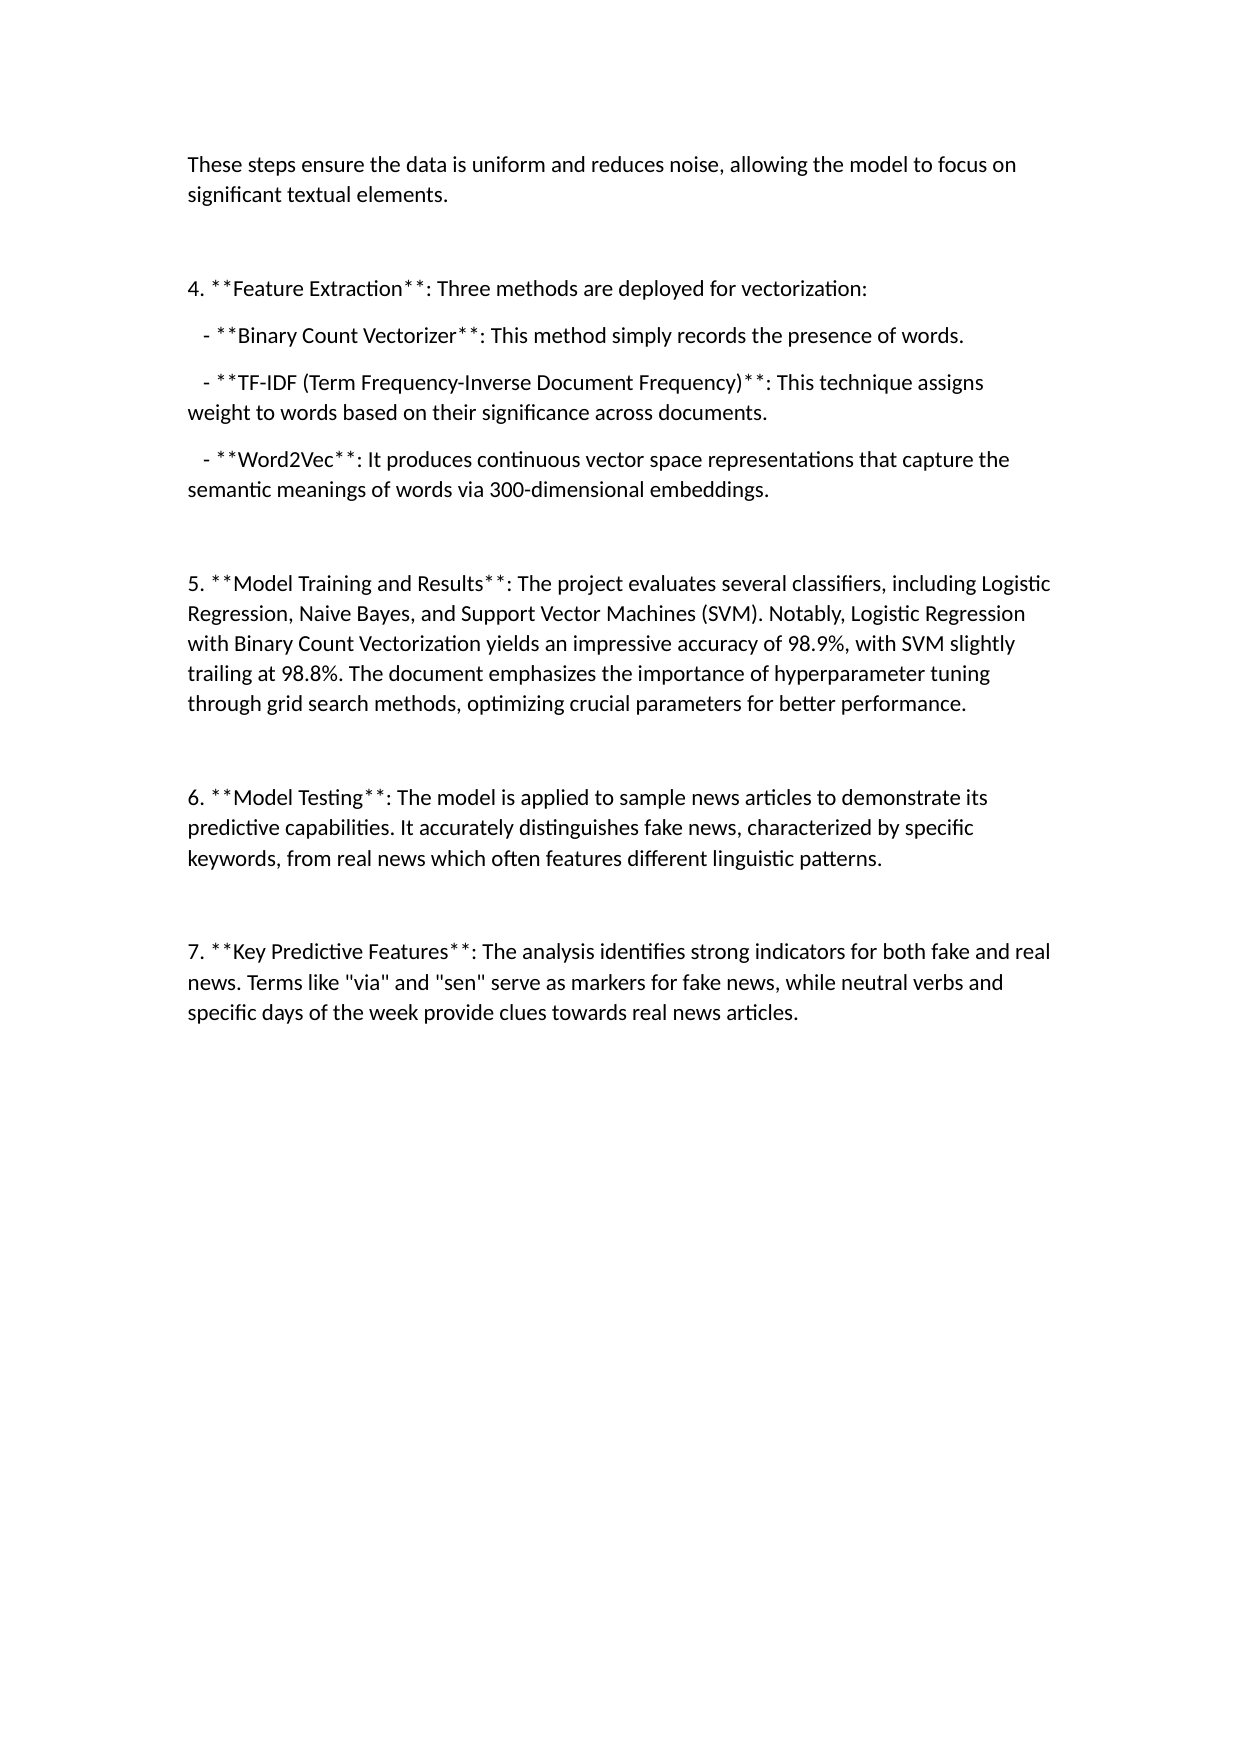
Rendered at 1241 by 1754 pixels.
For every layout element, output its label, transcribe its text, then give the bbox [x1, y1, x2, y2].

text - **TF-IDF (Term Frequency-Inverse Document Frequency)**: This technique assigns weight to words based on their significance across documents. [187, 368, 1053, 426]
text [187, 150, 1053, 208]
text 4. **Feature Extraction**: Three methods are deployed for vectorization: [187, 274, 1053, 302]
text - **Word2Vec**: It produces continuous vector space representations that capture the semantic meanings of words via 300-dimensional embeddings. [187, 445, 1053, 503]
text 6. **Model Testing**: The model is applied to sample news articles to demonstrate its predictive capabilities. It accurately distinguishes fake news, characterized by specific keywords, from real news which often features different linguistic patterns. [187, 783, 1053, 872]
text - **Binary Count Vectorizer**: This method simply records the presence of words. [187, 321, 1053, 349]
text 5. **Model Training and Results**: The project evaluates several classifiers, including Logistic Regression, Naive Bayes, and Support Vector Machines (SVM). Notably, Logistic Regression with Binary Count Vectorization yields an impressive accuracy of 98.9%, with SVM slightly trailing at 98.8%. The document emphasizes the importance of hyperparameter tuning through grid search methods, optimizing crucial parameters for better performance. [187, 569, 1053, 718]
text 7. **Key Predictive Features**: The analysis identifies strong indicators for both fake and real news. Terms like "via" and "sen" serve as markers for fake news, while neutral verbs and specific days of the week provide clues towards real news articles. [187, 937, 1053, 1026]
